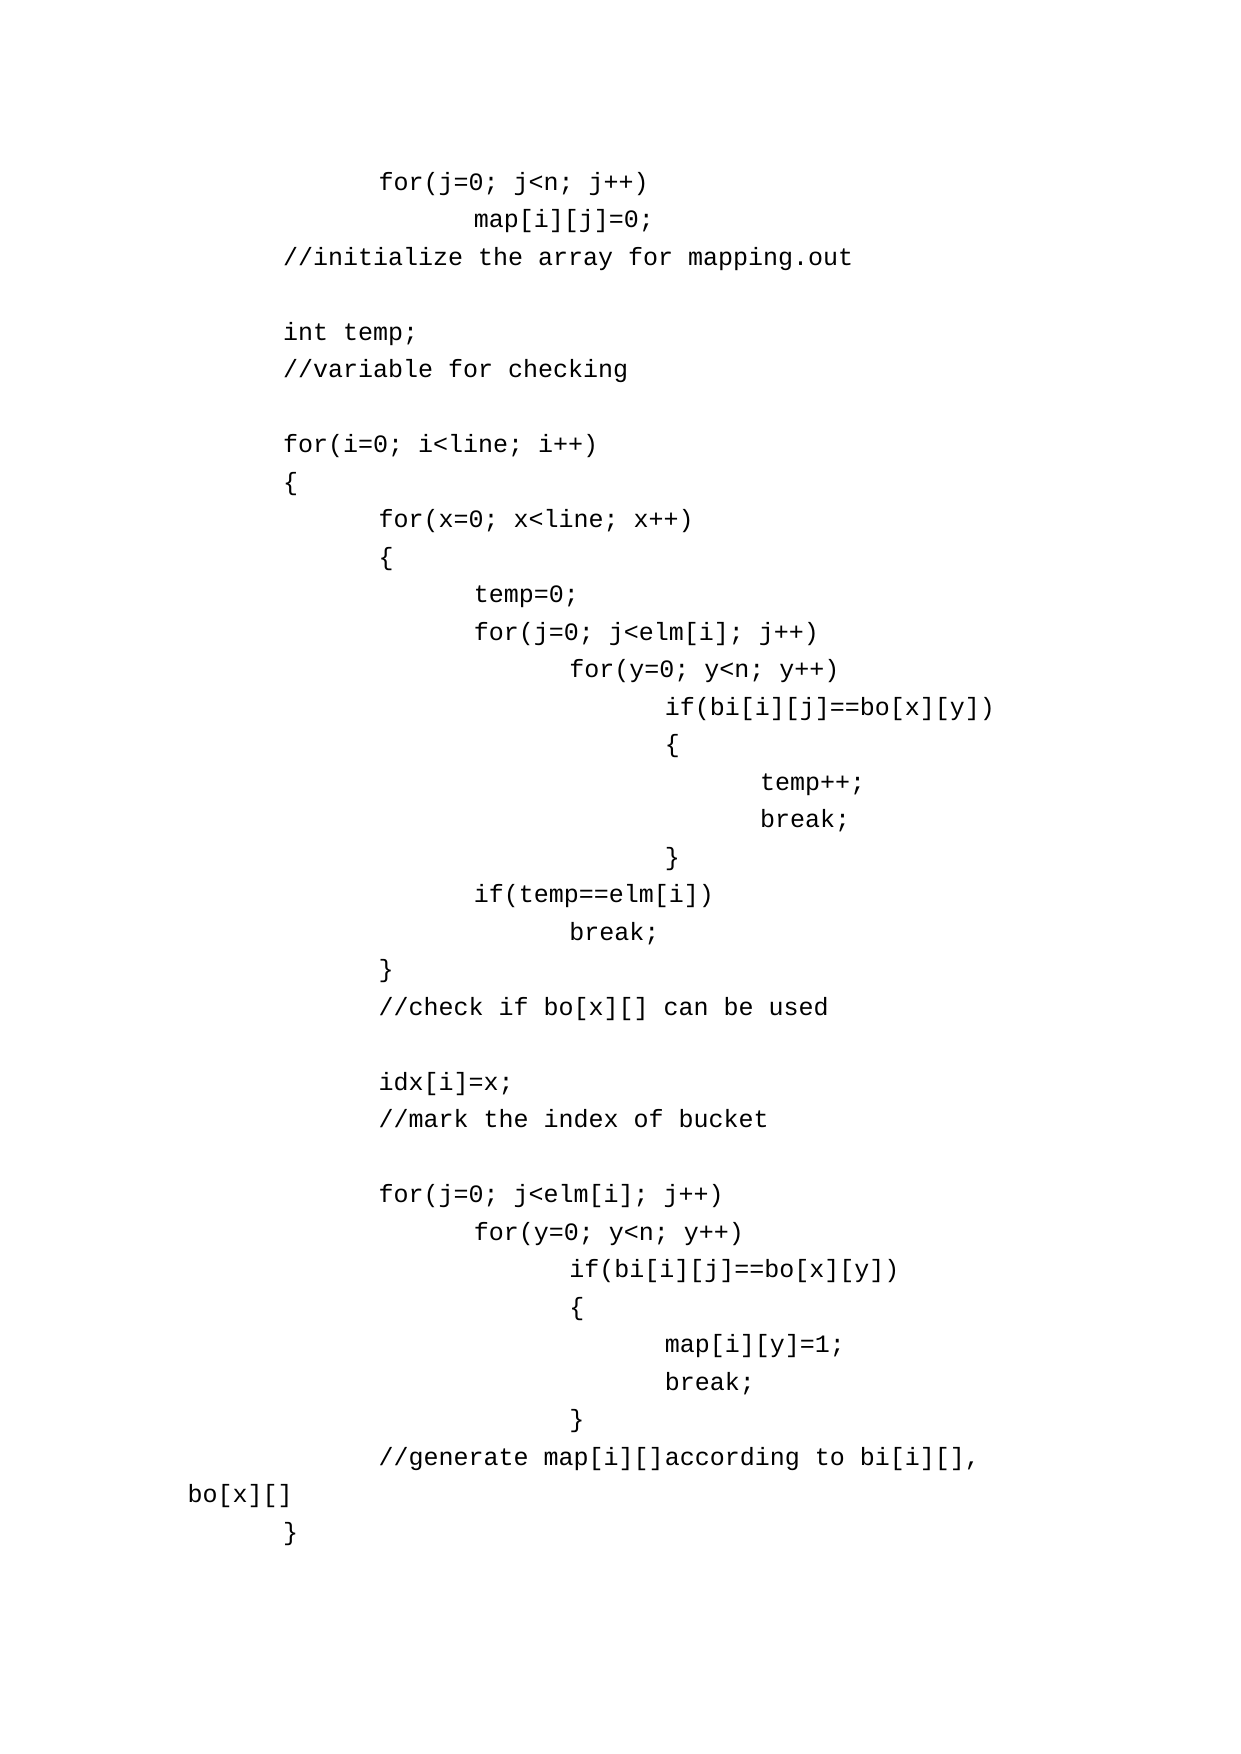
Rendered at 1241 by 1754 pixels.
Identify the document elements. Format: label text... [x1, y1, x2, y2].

text } [187, 1514, 1053, 1552]
text //mark the index of bucket [187, 1102, 1053, 1139]
text { [187, 539, 1053, 577]
text break; [187, 802, 1053, 839]
text temp=0; [187, 577, 1053, 614]
text idx[i]=x; [187, 1064, 1053, 1102]
text break; [187, 1364, 1053, 1402]
text int temp; [187, 314, 1053, 352]
text for(i=0; i<line; i++) [187, 427, 1053, 464]
text temp++; [187, 764, 1053, 802]
text for(y=0; y<n; y++) [187, 652, 1053, 689]
text break; [187, 914, 1053, 952]
text { [187, 1289, 1053, 1327]
text } [187, 1402, 1053, 1439]
text } [187, 839, 1053, 877]
text //initialize the array for mapping.out [187, 239, 1053, 277]
text if(bi[i][j]==bo[x][y]) [187, 689, 1053, 727]
text for(j=0; j<elm[i]; j++) [187, 614, 1053, 652]
text { [187, 727, 1053, 764]
text for(y=0; y<n; y++) [187, 1214, 1053, 1252]
text map[i][y]=1; [187, 1327, 1053, 1364]
text //generate map[i][] according to bi[i][], bo[x][] [187, 1439, 1053, 1514]
text } [187, 952, 1053, 989]
text if(temp==elm[i]) [187, 877, 1053, 914]
text for(j=0; j<elm[i]; j++) [187, 1177, 1053, 1214]
text map[i][j]=0; [187, 202, 1053, 239]
text for(x=0; x<line; x++) [187, 502, 1053, 539]
text { [187, 464, 1053, 502]
text if(bi[i][j]==bo[x][y]) [187, 1252, 1053, 1289]
text //variable for checking [187, 352, 1053, 389]
text //check if bo[x][] can be used [187, 989, 1053, 1027]
text for(j=0; j<n; j++) [187, 164, 1053, 202]
